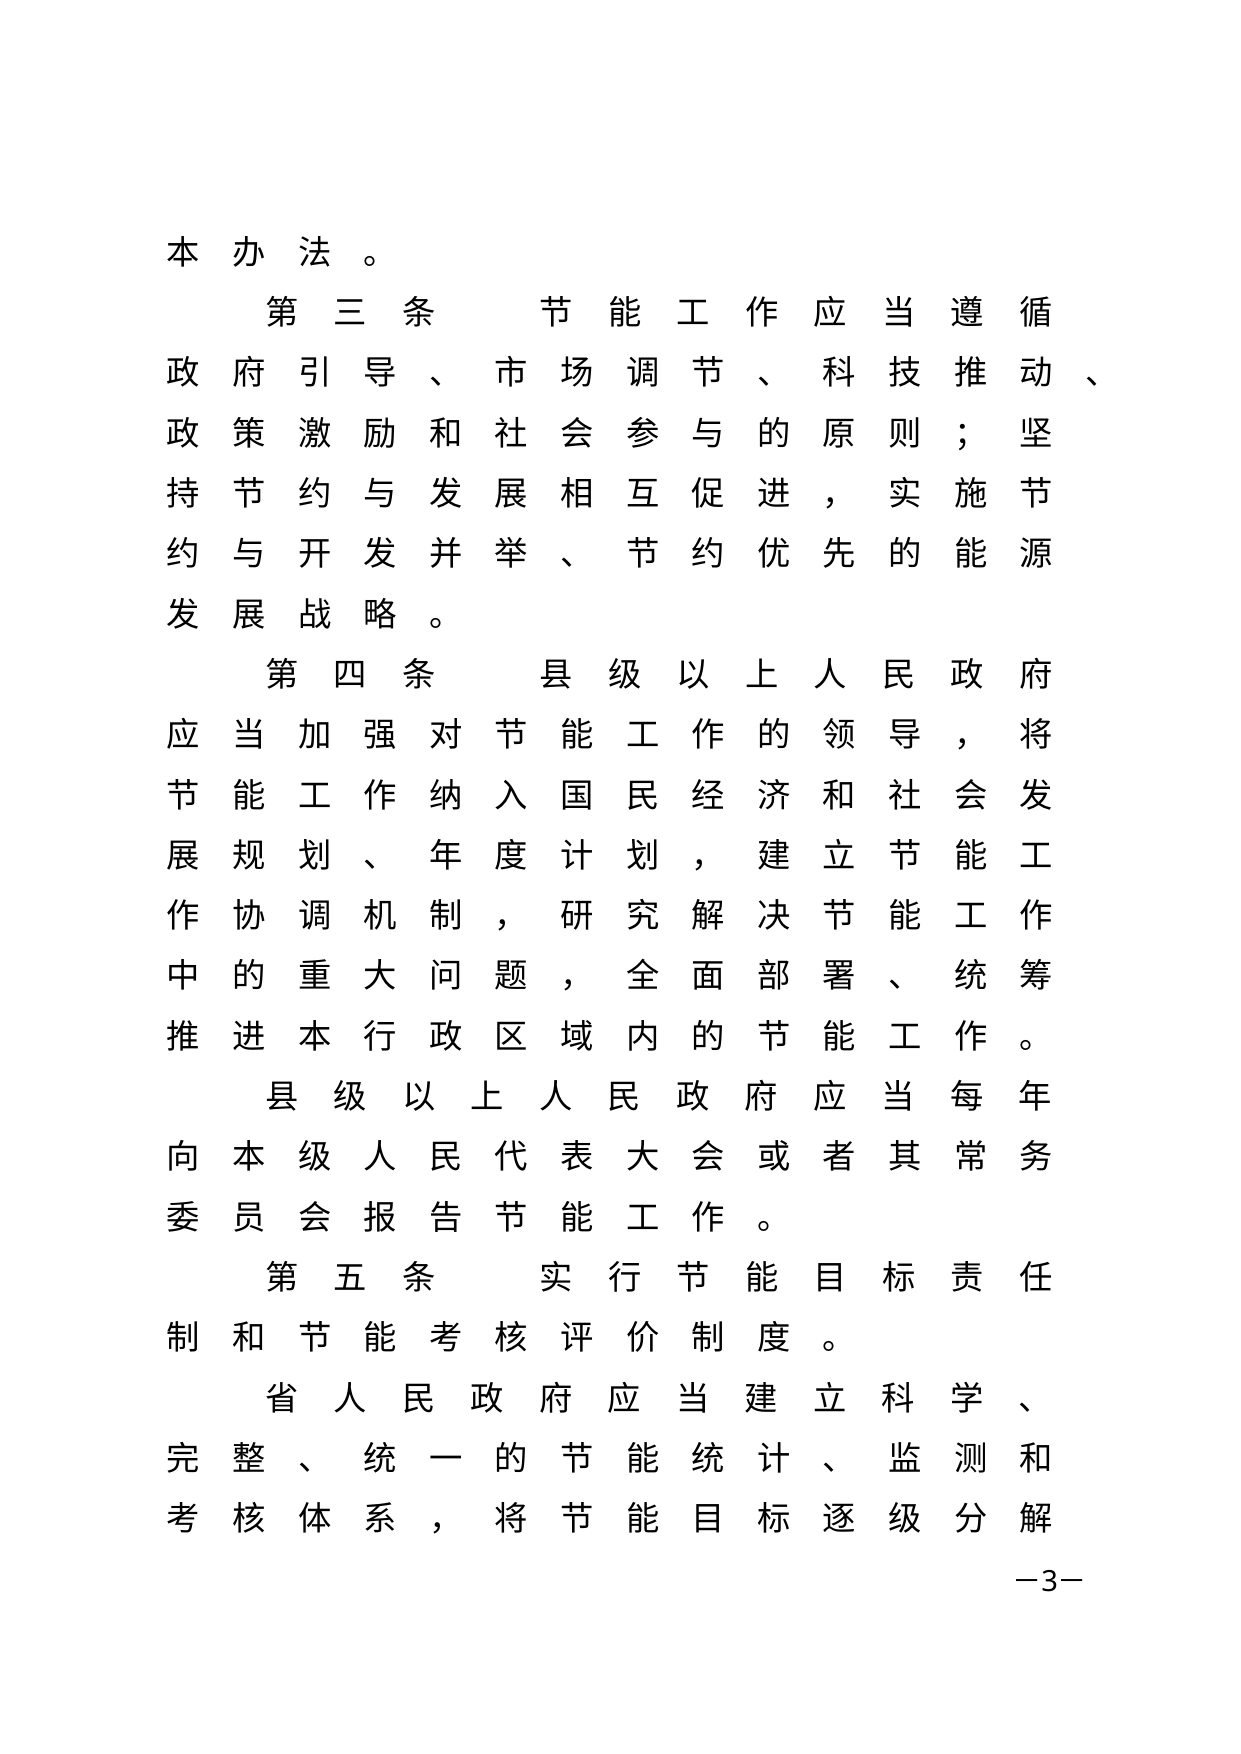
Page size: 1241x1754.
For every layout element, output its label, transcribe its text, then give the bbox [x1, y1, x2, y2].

text 第三条 节能工作应当遵循政府引导、市场调节、科技推动、政策激励和社会参与的原则；坚持节约与发展相互促进，实施节约与开发并举、节约优先的能源发展战略。 [167, 280, 1085, 642]
text 第四条 县级以上人民政府应当加强对节能工作的领导，将节能工作纳入国民经济和社会发展规划、年度计划，建立节能工作协调机制，研究解决节能工作中的重大问题，全面部署、统筹推进本行政区域内的节能工作。 [167, 642, 1085, 1064]
text 省人民政府应当建立科学、完整、统一的节能统计、监测和考核体系，将节能目标逐级分解落实到设区的市、县级人民政府，并进行年度考核。 [167, 1365, 1085, 1546]
text 县级以上人民政府应当每年向本级人民代表大会或者其常务委员会报告节能工作。 [167, 1064, 1085, 1245]
text 第二条 在本省行政区域内从事能源利用、节能管理和节能技术的开发、应用等活动，适用本办法。 [167, 219, 1085, 280]
text 第五条 实行节能目标责任制和节能考核评价制度。 [167, 1245, 1085, 1365]
